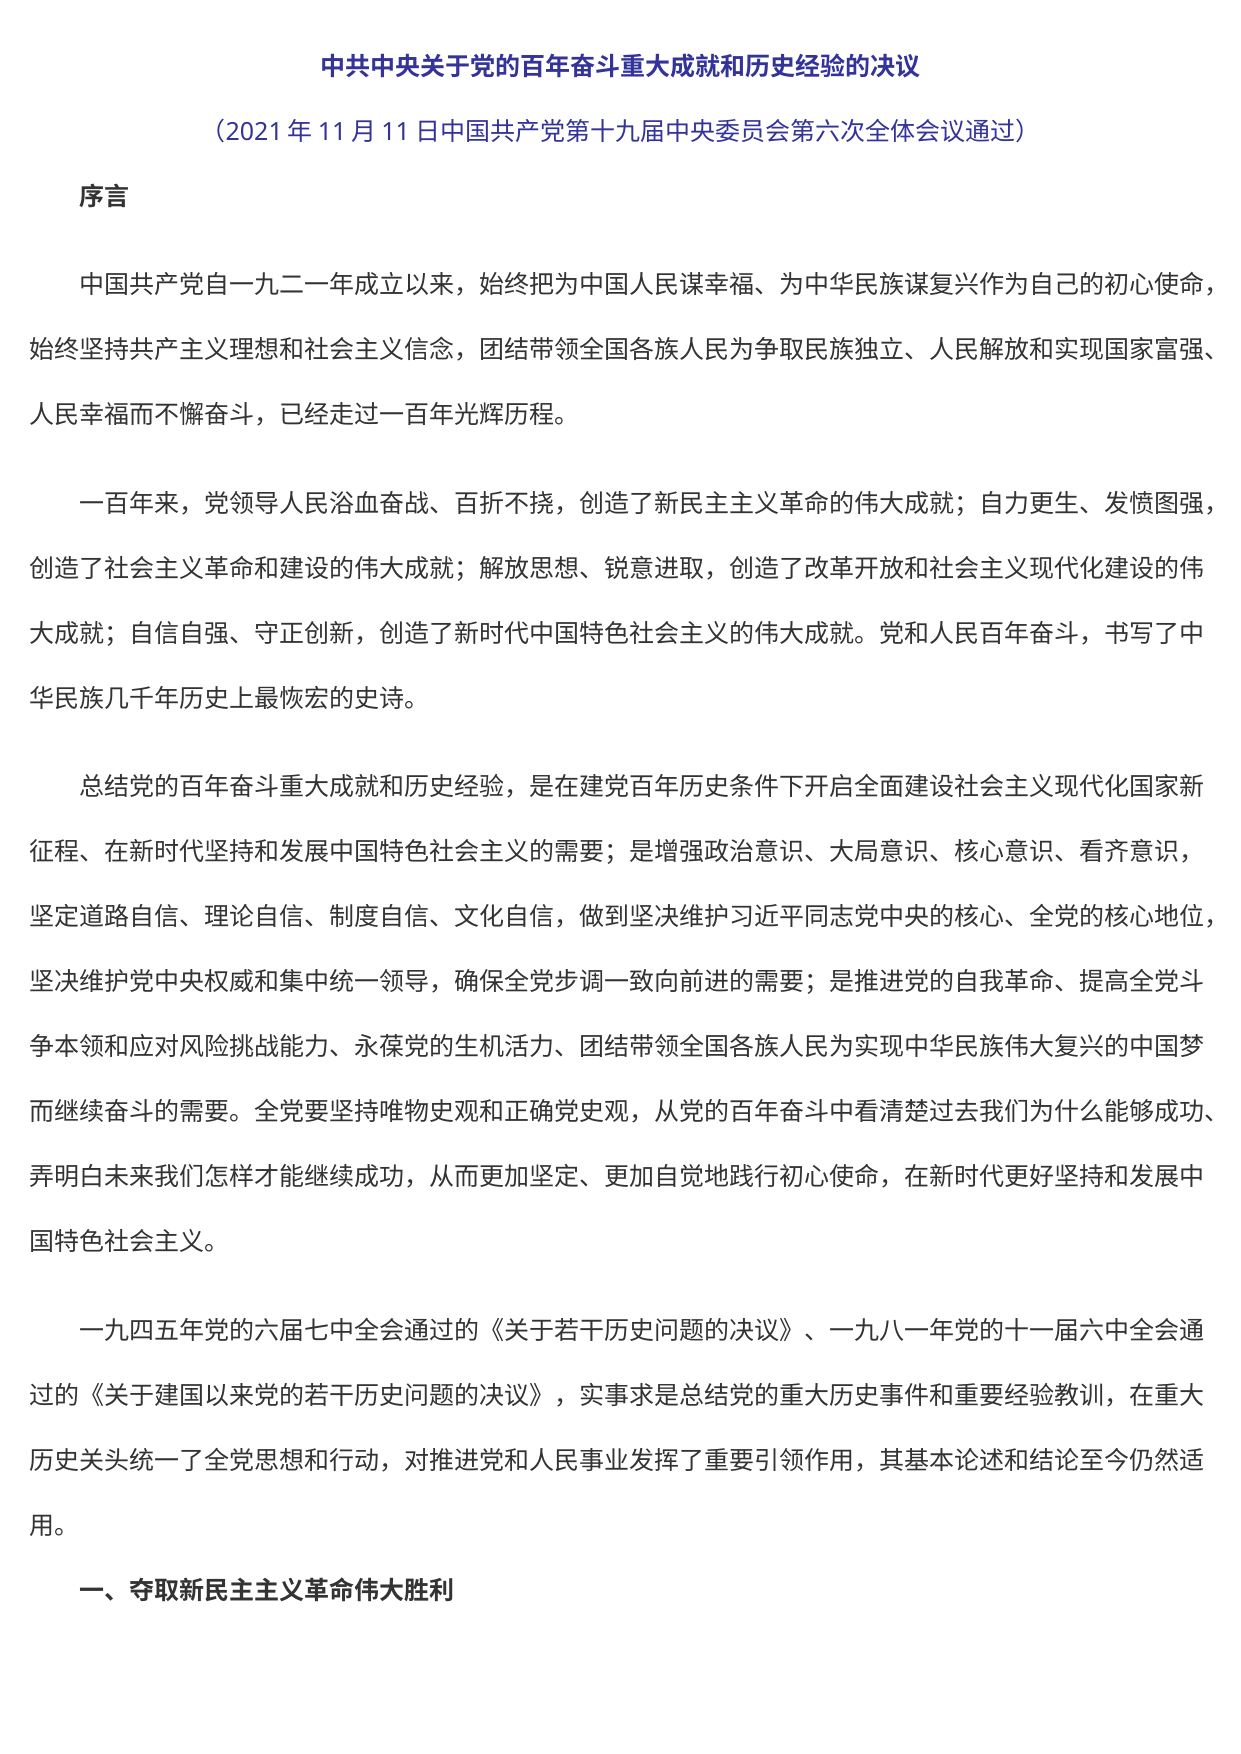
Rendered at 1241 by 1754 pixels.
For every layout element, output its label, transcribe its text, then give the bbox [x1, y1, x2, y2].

text 一九四五年党的六届七中全会通过的《关于若干历史问题的决议》、一九八一年党的十一届六中全会通过的《关于建国以来党的若干历史问题的决议》，实事求是总结党的重大历史事件和重要经验教训，在重大历史关头统一了全党思想和行动，对推进党和人民事业发挥了重要引领作用，其基本论述和结论至今仍然适用。 [29, 1296, 1211, 1556]
text 中共中央关于党的百年奋斗重大成就和历史经验的决议 （2021年11月11日中国共产党第十九届中央委员会第六次全体会议通过） [29, 32, 1211, 162]
text 一百年来，党领导人民浴血奋战、百折不挠，创造了新民主主义革命的伟大成就；自力更生、发愤图强，创造了社会主义革命和建设的伟大成就；解放思想、锐意进取，创造了改革开放和社会主义现代化建设的伟大成就；自信自强、守正创新，创造了新时代中国特色社会主义的伟大成就。党和人民百年奋斗，书写了中华民族几千年历史上最恢宏的史诗。 [29, 469, 1211, 729]
text 总结党的百年奋斗重大成就和历史经验，是在建党百年历史条件下开启全面建设社会主义现代化国家新征程、在新时代坚持和发展中国特色社会主义的需要；是增强政治意识、大局意识、核心意识、看齐意识，坚定道路自信、理论自信、制度自信、文化自信，做到坚决维护习近平同志党中央的核心、全党的核心地位，坚决维护党中央权威和集中统一领导，确保全党步调一致向前进的需要；是推进党的自我革命、提高全党斗争本领和应对风险挑战能力、永葆党的生机活力、团结带领全国各族人民为实现中华民族伟大复兴的中国梦而继续奋斗的需要。全党要坚持唯物史观和正确党史观，从党的百年奋斗中看清楚过去我们为什么能够成功、弄明白未来我们怎样才能继续成功，从而更加坚定、更加自觉地践行初心使命，在新时代更好坚持和发展中国特色社会主义。 [29, 752, 1211, 1272]
text 中国共产党自一九二一年成立以来，始终把为中国人民谋幸福、为中华民族谋复兴作为自己的初心使命，始终坚持共产主义理想和社会主义信念，团结带领全国各族人民为争取民族独立、人民解放和实现国家富强、人民幸福而不懈奋斗，已经走过一百年光辉历程。 [29, 250, 1211, 445]
text 一、夺取新民主主义革命伟大胜利 [29, 1556, 1211, 1621]
text 序言 [29, 162, 1211, 227]
